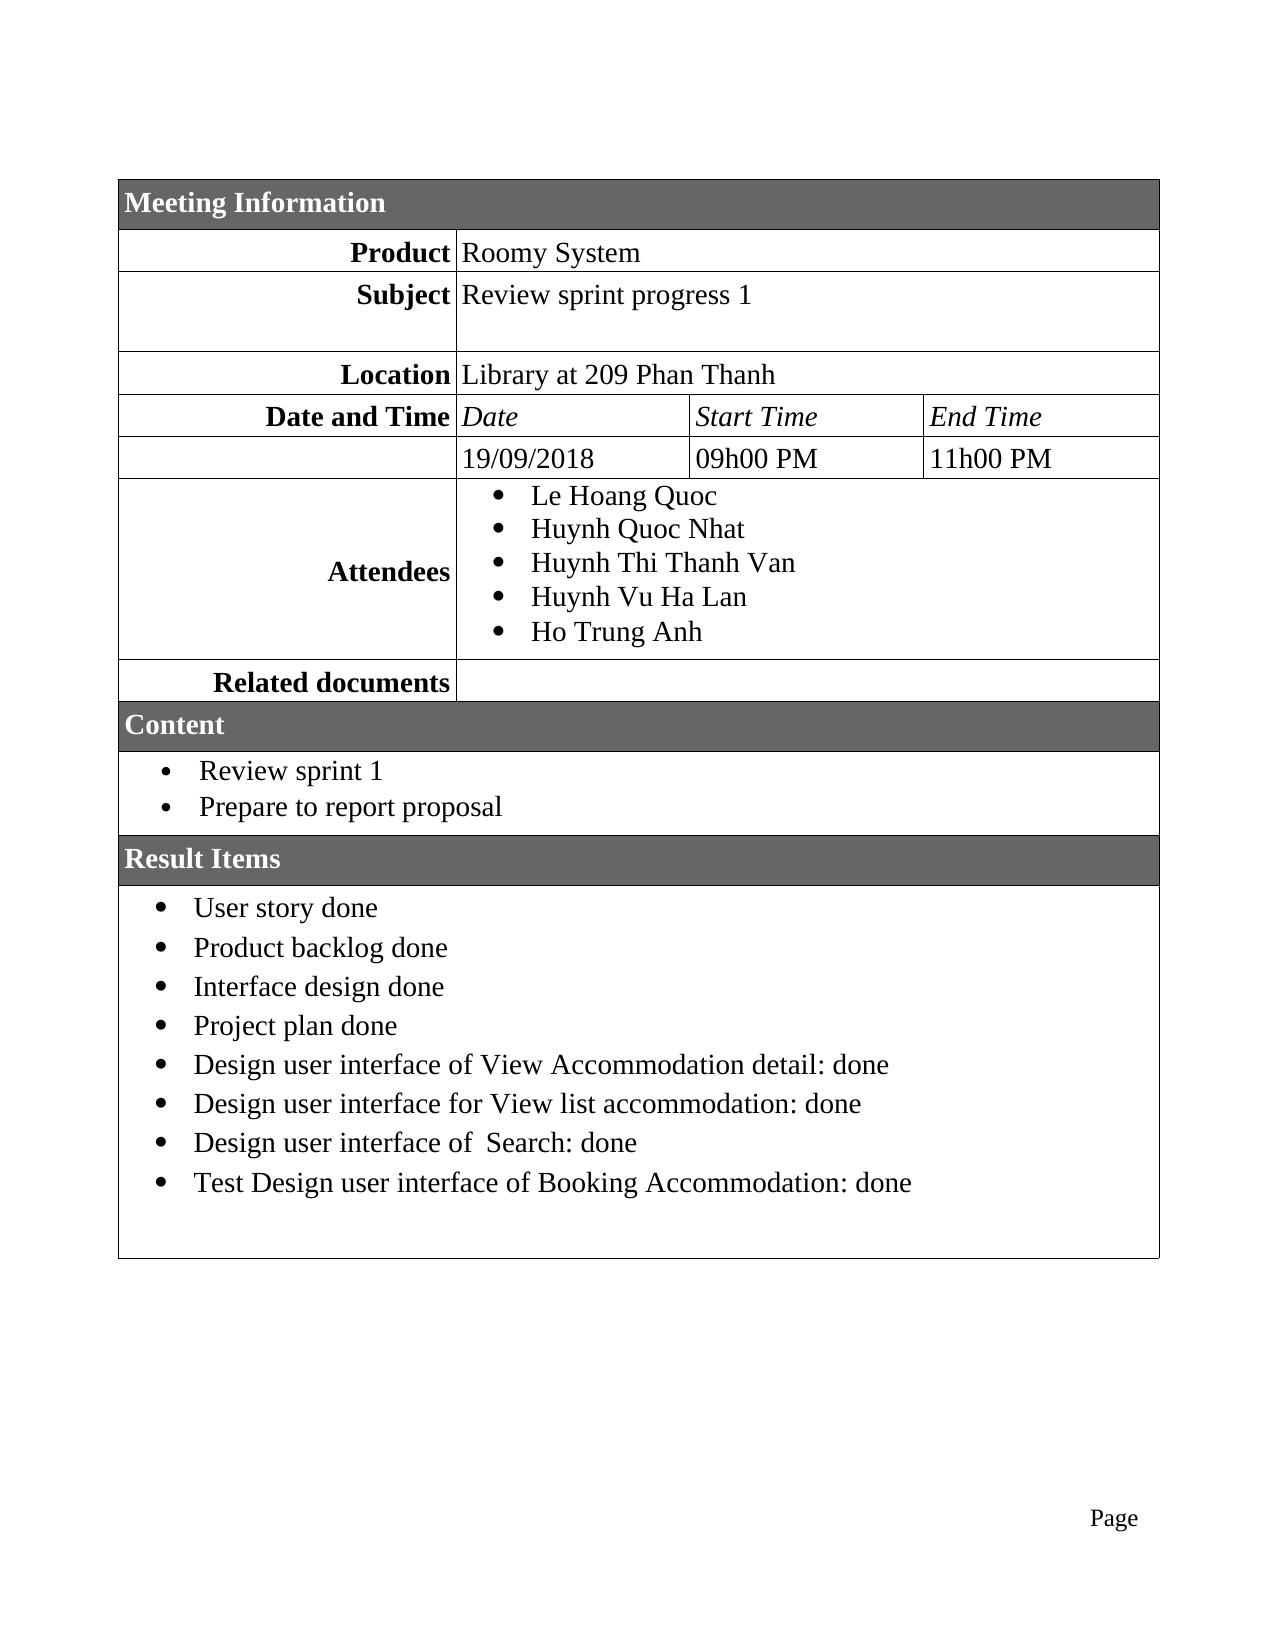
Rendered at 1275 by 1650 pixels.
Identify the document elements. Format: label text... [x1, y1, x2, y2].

table_cell Result Items [119, 836, 1159, 885]
table_cell User story done Product backlog done Interface design done Project plan done Design user interface of View Accommodation detail: done Design user interface for View list accommodation: done Design user interface of Search: done Test Design user interface of Booking Accommodation: done [119, 886, 1159, 1258]
table_cell 09h00 PM [690, 437, 923, 478]
table_cell Subject [119, 272, 456, 351]
table_cell Date [457, 395, 689, 436]
table_cell Library at 209 Phan Thanh [457, 352, 1159, 393]
table_cell 11h00 PM [924, 437, 1159, 478]
table_cell Start Time [690, 395, 923, 436]
table_cell Attendees [119, 479, 456, 659]
table_cell Location [119, 352, 456, 393]
table_cell Product [119, 230, 456, 271]
table_cell [119, 437, 456, 478]
table_cell Le Hoang Quoc Huynh Quoc Nhat Huynh Thi Thanh Van Huynh Vu Ha Lan Ho Trung Anh [457, 479, 1159, 659]
table_header Meeting Information [119, 180, 1159, 229]
table_cell End Time [924, 395, 1159, 436]
table_cell Date and Time [119, 395, 456, 436]
table_cell [457, 660, 1159, 701]
table_cell Content [119, 702, 1159, 751]
table_cell Related documents [119, 660, 456, 701]
table_cell 19/09/2018 [457, 437, 689, 478]
table_cell Review sprint progress 1 [457, 272, 1159, 351]
table_cell Review sprint 1 Prepare to report proposal [119, 752, 1159, 835]
table_cell Roomy System [457, 230, 1159, 271]
